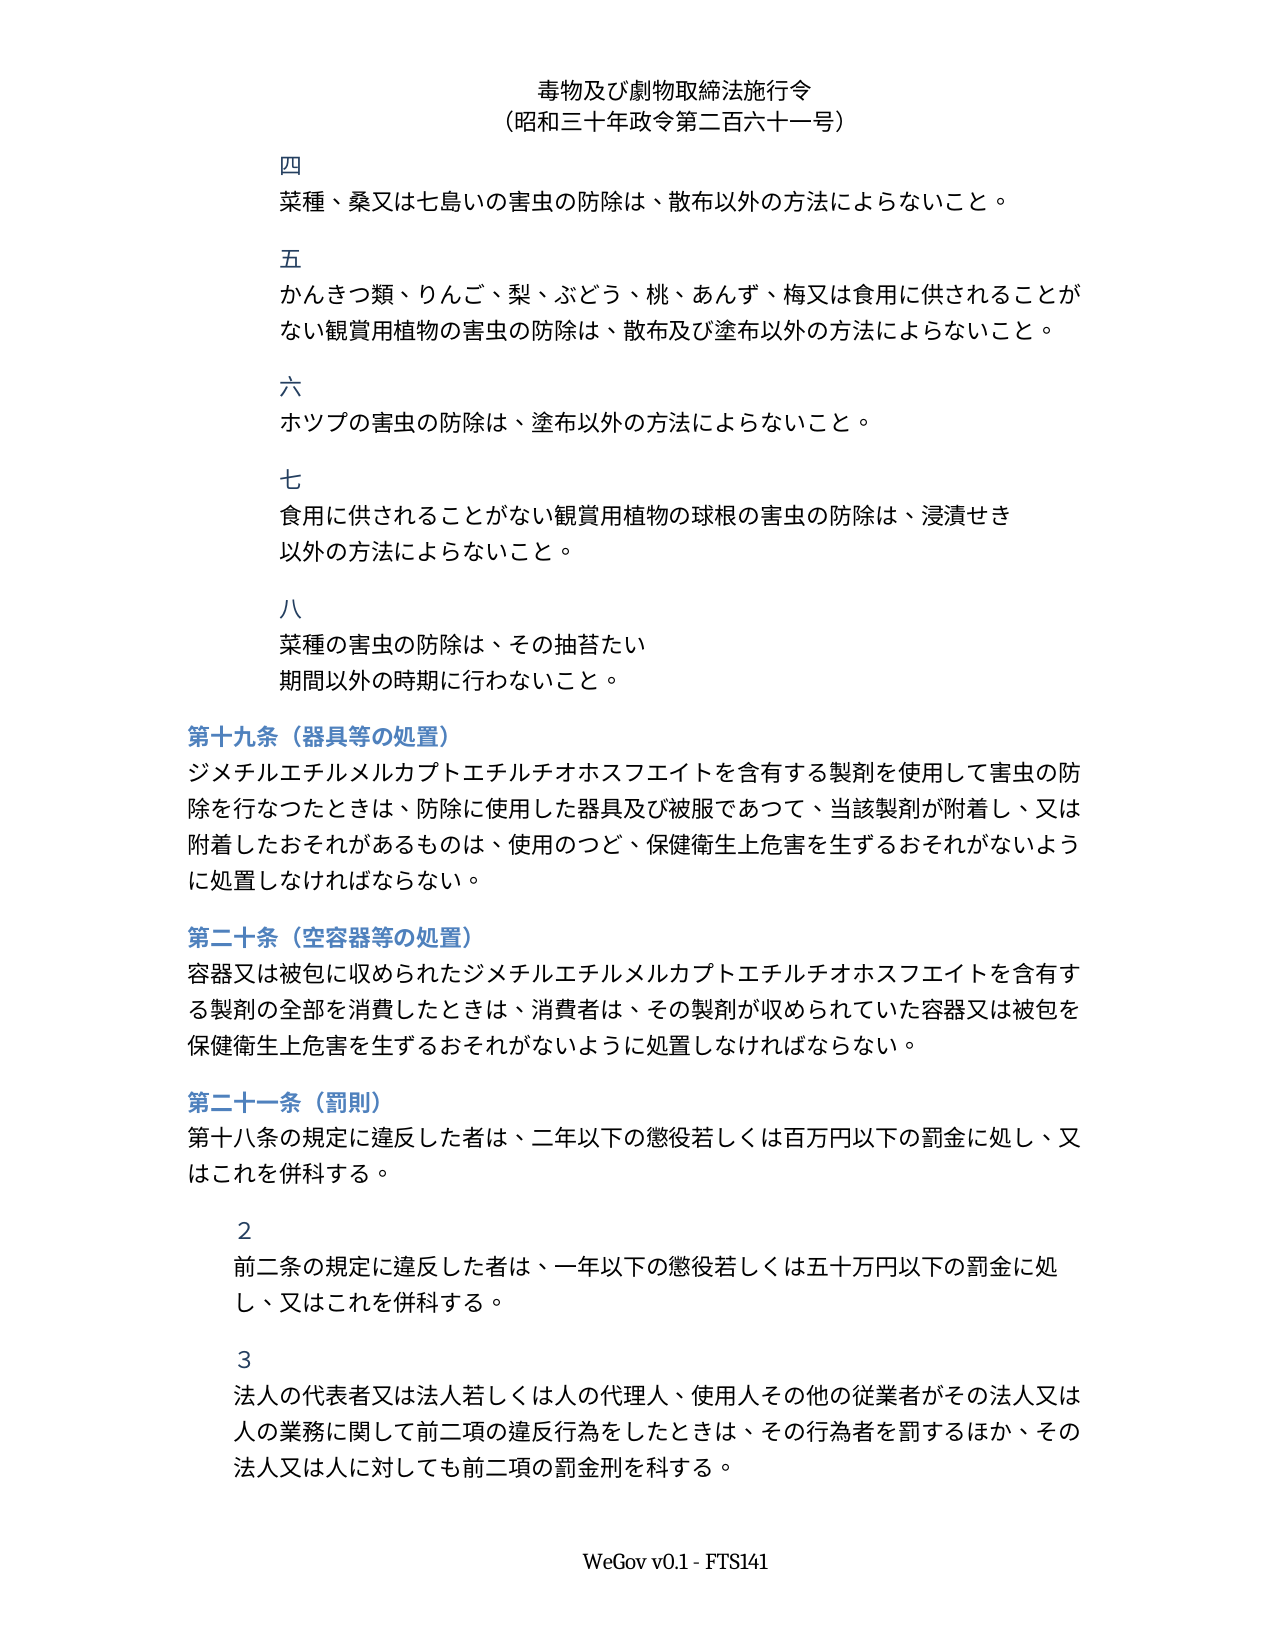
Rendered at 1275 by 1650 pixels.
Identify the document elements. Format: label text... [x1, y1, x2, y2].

subtitle ３ [233, 1344, 1087, 1375]
subtitle 第二十条（空容器等の処置） [187, 922, 1087, 953]
subtitle 第十九条（器具等の処置） [187, 721, 1087, 753]
text 第十八条の規定に違反した者は、二年以下の懲役若しくは百万円以下の罰金に処し、又はこれを併科する。 [187, 1122, 1087, 1189]
subtitle 八 [279, 593, 1087, 624]
subtitle ２ [233, 1215, 1087, 1246]
text 前二条の規定に違反した者は、一年以下の懲役若しくは五十万円以下の罰金に処し、又はこれを併科する。 [233, 1251, 1087, 1318]
text かんきつ類、りんご、梨、ぶどう、桃、あんず、梅又は食用に供されることがない観賞用植物の害虫の防除は、散布及び塗布以外の方法によらないこと。 [279, 279, 1087, 346]
text ホツプの害虫の防除は、塗布以外の方法によらないこと。 [279, 407, 1087, 438]
text 容器又は被包に収められたジメチルエチルメルカプトエチルチオホスフエイトを含有する製剤の全部を消費したときは、消費者は、その製剤が収められていた容器又は被包を保健衛生上危害を生ずるおそれがないように処置しなければならない。 [187, 958, 1087, 1061]
text 食用に供されることがない観賞用植物の球根の害虫の防除は、浸漬せき 以外の方法によらないこと。 [279, 500, 1087, 567]
subtitle 六 [279, 371, 1087, 403]
subtitle 第二十一条（罰則） [187, 1086, 1087, 1118]
subtitle 七 [279, 464, 1087, 495]
text 法人の代表者又は法人若しくは人の代理人、使用人その他の従業者がその法人又は人の業務に関して前二項の違反行為をしたときは、その行為者を罰するほか、その法人又は人に対しても前二項の罰金刑を科する。 [233, 1380, 1087, 1483]
text 菜種、桑又は七島いの害虫の防除は、散布以外の方法によらないこと。 [279, 186, 1087, 217]
subtitle 五 [279, 243, 1087, 274]
subtitle 四 [279, 150, 1087, 181]
text 菜種の害虫の防除は、その抽苔たい 期間以外の時期に行わないこと。 [279, 629, 1087, 696]
text ジメチルエチルメルカプトエチルチオホスフエイトを含有する製剤を使用して害虫の防除を行なつたときは、防除に使用した器具及び被服であつて、当該製剤が附着し、又は附着したおそれがあるものは、使用のつど、保健衛生上危害を生ずるおそれがないように処置しなければならない。 [187, 757, 1087, 896]
